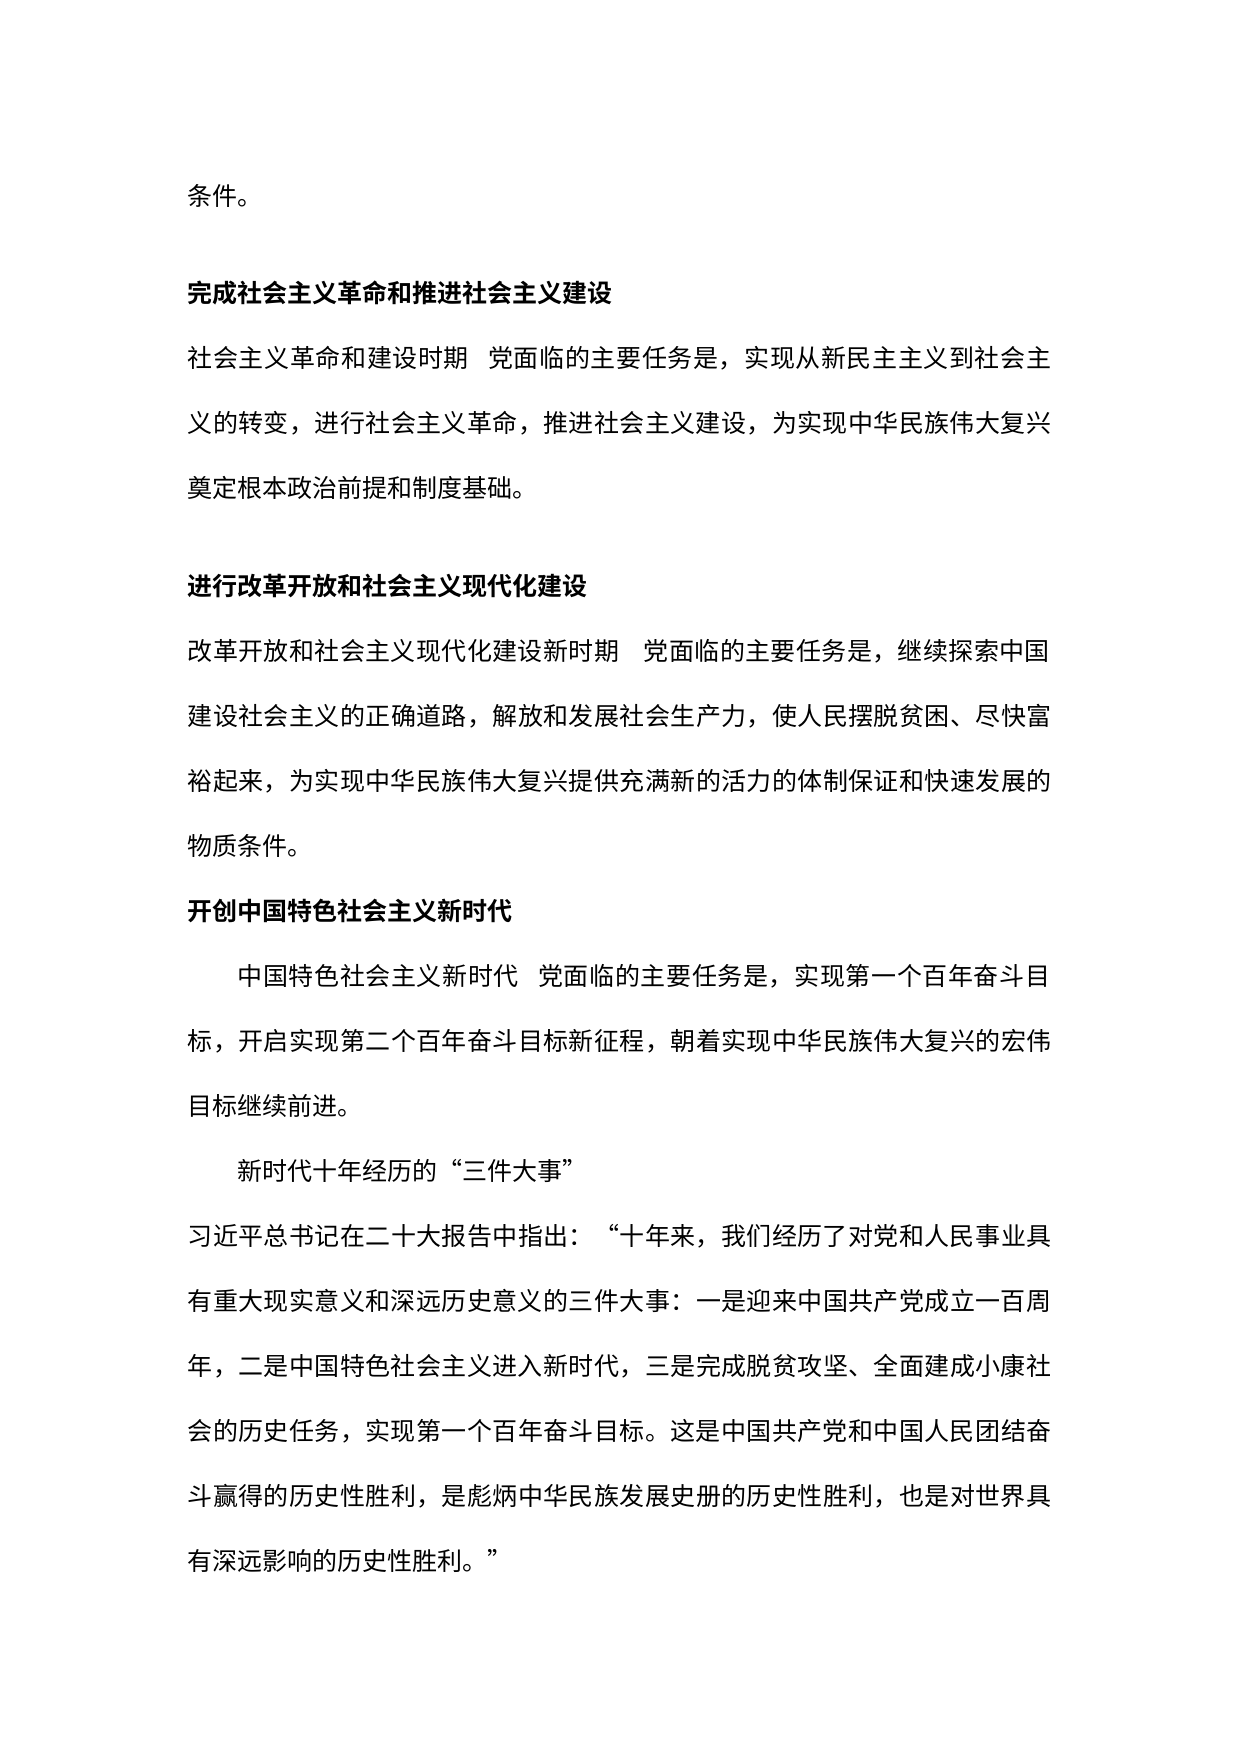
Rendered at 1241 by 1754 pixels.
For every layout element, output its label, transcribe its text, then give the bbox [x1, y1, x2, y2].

list 改革开放和社会主义现代化建设新时期 党面临的主要任务是，继续探索中国建设社会主义的正确道路，解放和发展社会生产力，使人民摆脱贫困、尽快富裕起来，为实现中华民族伟大复兴提供充满新的活力的体制保证和快速发展的物质条件。 [187, 617, 1053, 877]
list 社会主义革命和建设时期 党面临的主要任务是，实现从新民主主义到社会主义的转变，进行社会主义革命，推进社会主义建设，为实现中华民族伟大复兴奠定根本政治前提和制度基础。 [187, 324, 1053, 519]
list 中国特色社会主义新时代 党面临的主要任务是，实现第一个百年奋斗目标，开启实现第二个百年奋斗目标新征程，朝着实现中华民族伟大复兴的宏伟目标继续前进。 [187, 942, 1053, 1137]
list 新时代十年经历的“三件大事” [187, 1137, 1053, 1202]
list 习近平总书记在二十大报告中指出：“十年来，我们经历了对党和人民事业具有重大现实意义和深远历史意义的三件大事：一是迎来中国共产党成立一百周年，二是中国特色社会主义进入新时代，三是完成脱贫攻坚、全面建成小康社会的历史任务，实现第一个百年奋斗目标。这是中国共产党和中国人民团结奋斗赢得的历史性胜利，是彪炳中华民族发展史册的历史性胜利，也是对世界具有深远影响的历史性胜利。” [187, 1202, 1053, 1592]
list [187, 162, 1053, 227]
list 开创中国特色社会主义新时代 [187, 877, 1053, 942]
list 完成社会主义革命和推进社会主义建设 [187, 259, 1053, 324]
list 进行改革开放和社会主义现代化建设 [187, 552, 1053, 617]
